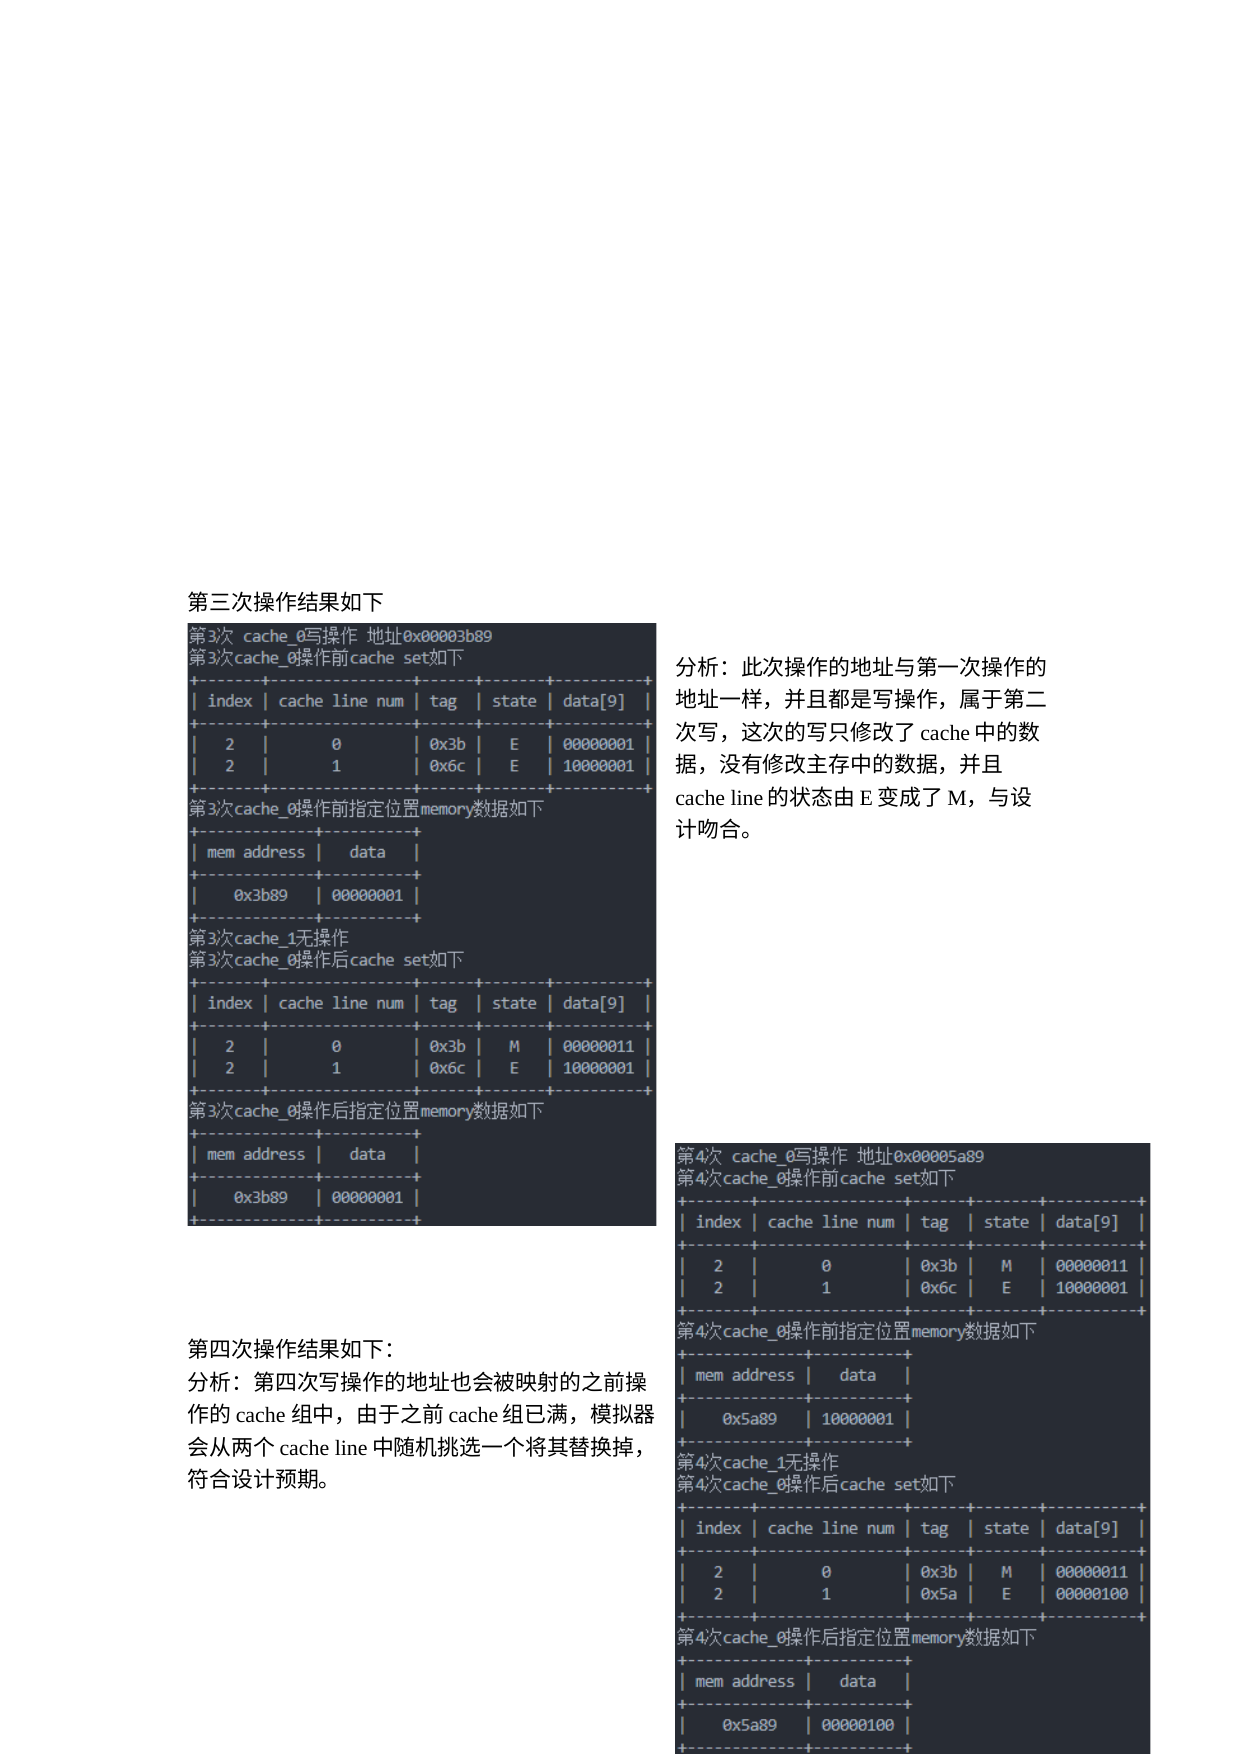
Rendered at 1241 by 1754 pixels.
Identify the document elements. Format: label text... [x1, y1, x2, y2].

picture [187, 623, 657, 1226]
text 第四次操作结果如下： [187, 1332, 675, 1364]
picture [675, 1143, 1151, 1754]
text 分析：第四次写操作的地址也会被映射的之前操作的cache 组中，由于之前cache组已满，模拟器会从两个cache line中随机挑选一个将其替换掉，符合设计预期。 [187, 1364, 675, 1494]
text 第三次操作结果如下 [187, 584, 1053, 617]
text 分析：此次操作的地址与第一次操作的地址一样，并且都是写操作，属于第二次写，这次的写只修改了cache中的数据，没有修改主存中的数据，并且cache line的状态由E变成了M，与设计吻合。 [657, 649, 1053, 844]
